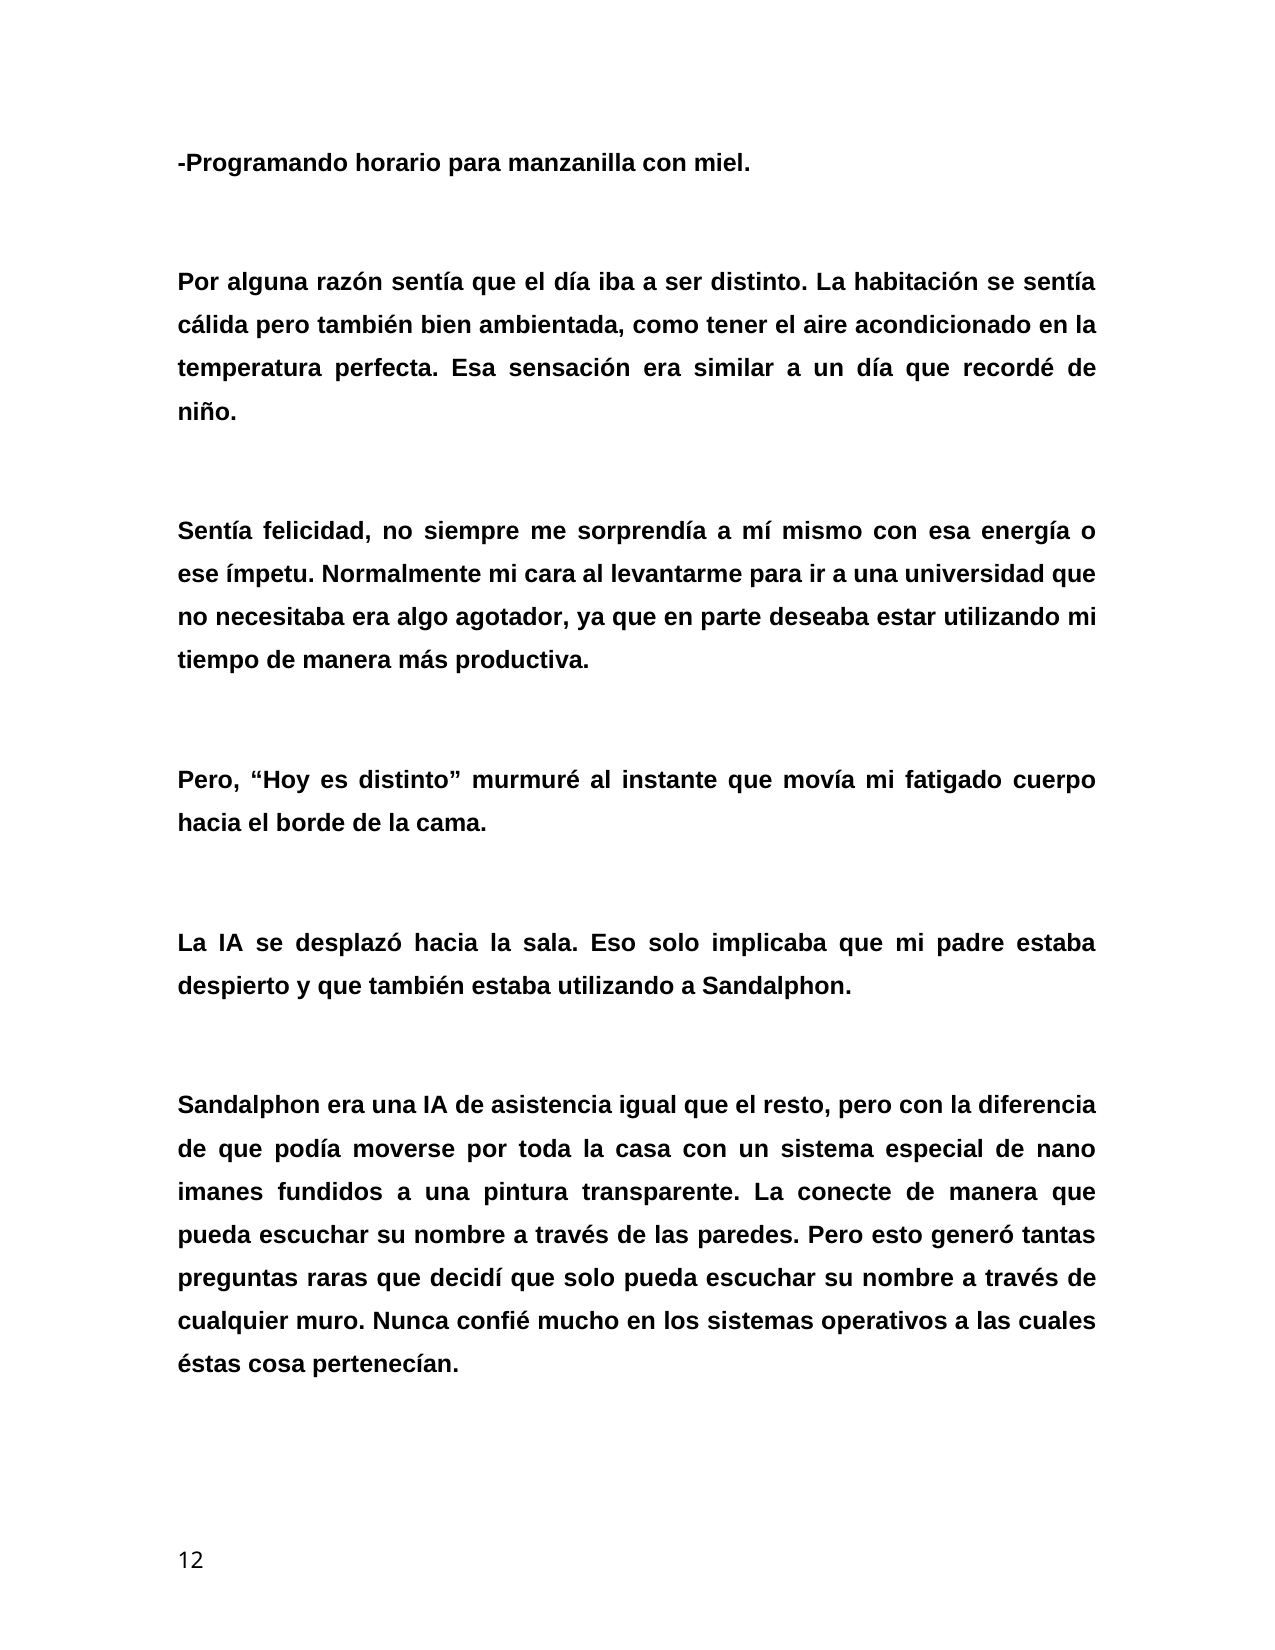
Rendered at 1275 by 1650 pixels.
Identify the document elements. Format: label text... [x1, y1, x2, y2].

text Sentía felicidad, no siempre me sorprendía a mí mismo con esa energía o ese ímpetu. Normalmente mi cara al levantarme para ir a una universidad que no necesitaba era algo agotador, ya que en parte deseaba estar utilizando mi tiempo de manera más productiva. [177, 516, 1098, 674]
text -Programando horario para manzanilla con miel. [177, 148, 1098, 176]
text Por alguna razón sentía que el día iba a ser distinto. La habitación se sentía cálida pero también bien ambientada, como tener el aire acondicionado en la temperatura perfecta. Esa sensación era similar a un día que recordé de niño. [177, 267, 1098, 425]
text Pero, “Hoy es distinto” murmuré al instante que movía mi fatigado cuerpo hacia el borde de la cama. [177, 765, 1098, 837]
text Sandalphon era una IA de asistencia igual que el resto, pero con la diferencia de que podía moverse por toda la casa con un sistema especial de nano imanes fundidos a una pintura transparente. La conecte de manera que pueda escuchar su nombre a través de las paredes. Pero esto generó tantas preguntas raras que decidí que solo pueda escuchar su nombre a través de cualquier muro. Nunca confié mucho en los sistemas operativos a las cuales éstas cosa pertenecían. [177, 1091, 1098, 1378]
text La IA se desplazó hacia la sala. Eso solo implicaba que mi padre estaba despierto y que también estaba utilizando a Sandalphon. [177, 928, 1098, 1000]
